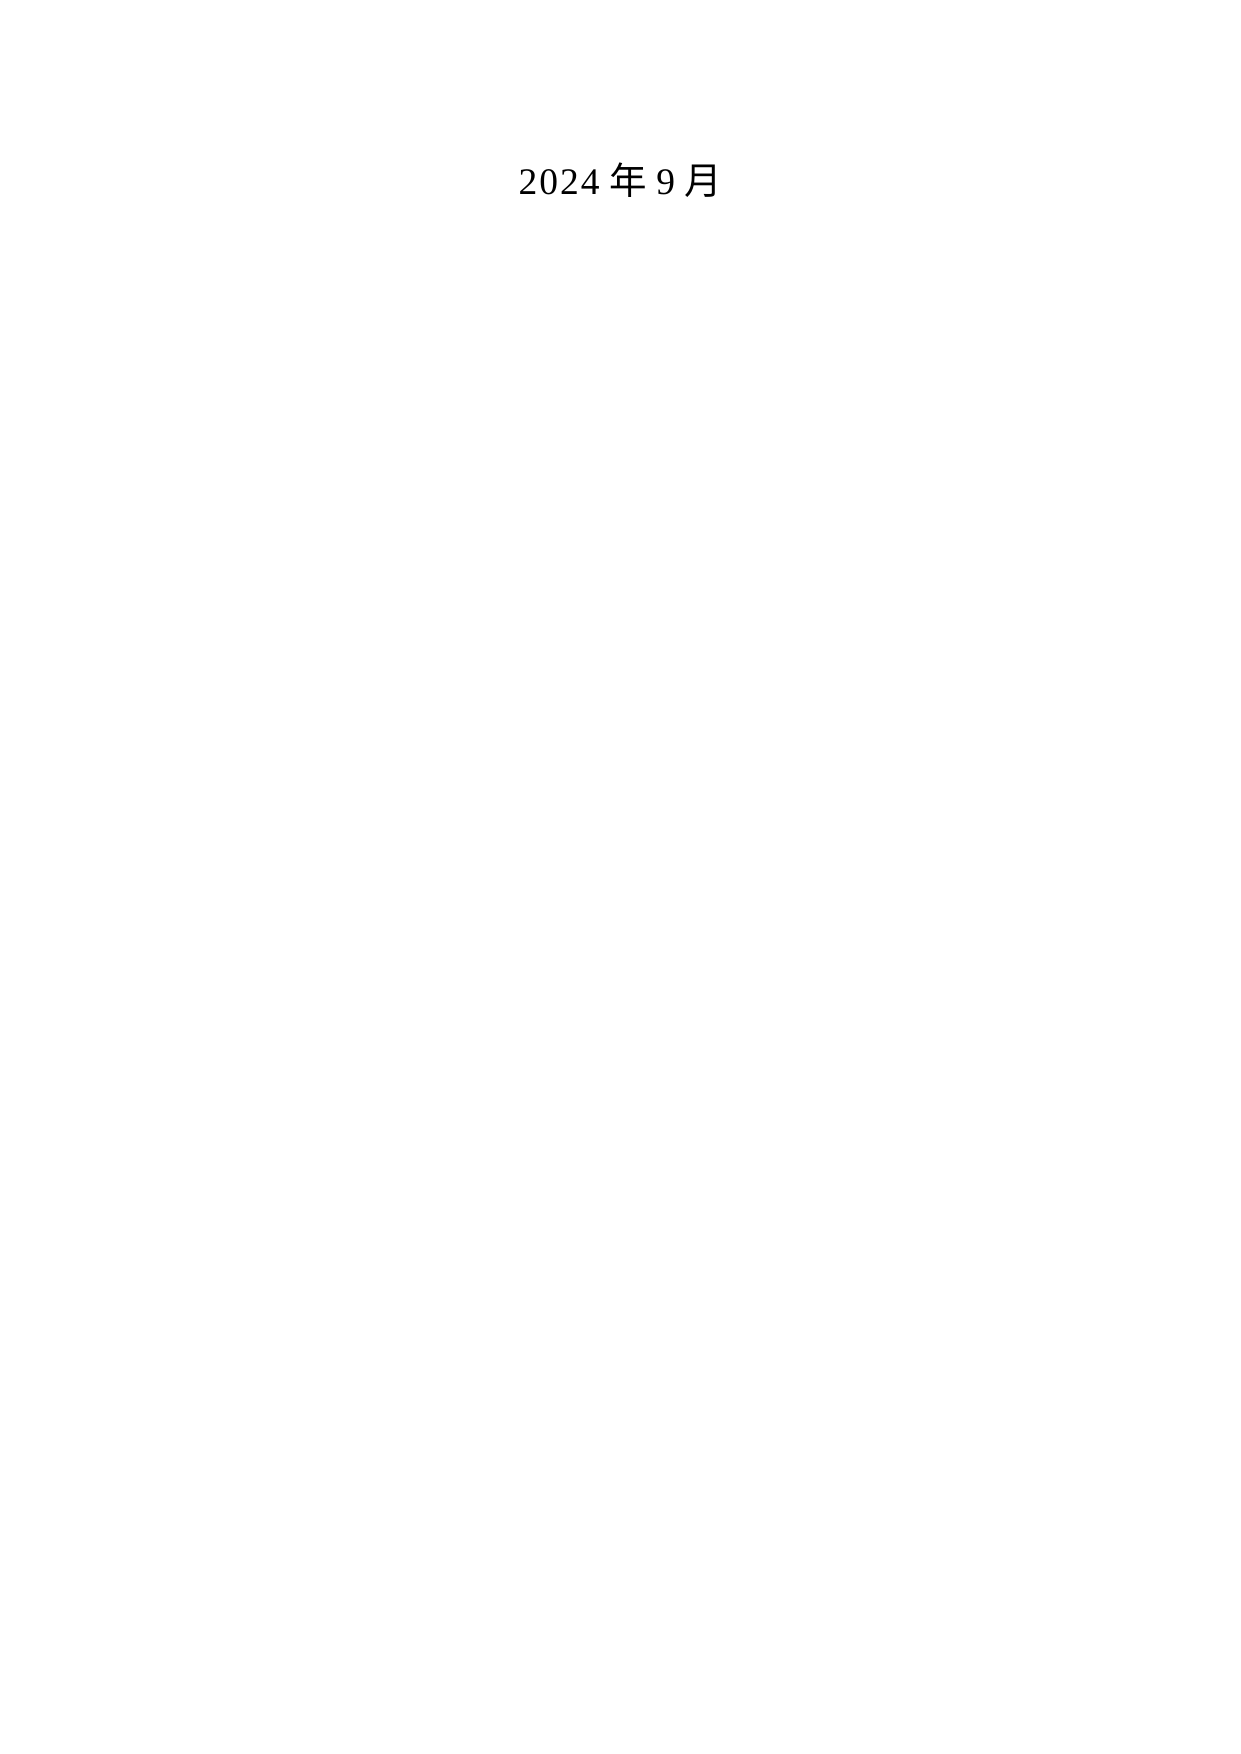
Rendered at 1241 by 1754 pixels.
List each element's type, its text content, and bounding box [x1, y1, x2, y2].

text 2024年9月 [187, 146, 1053, 211]
